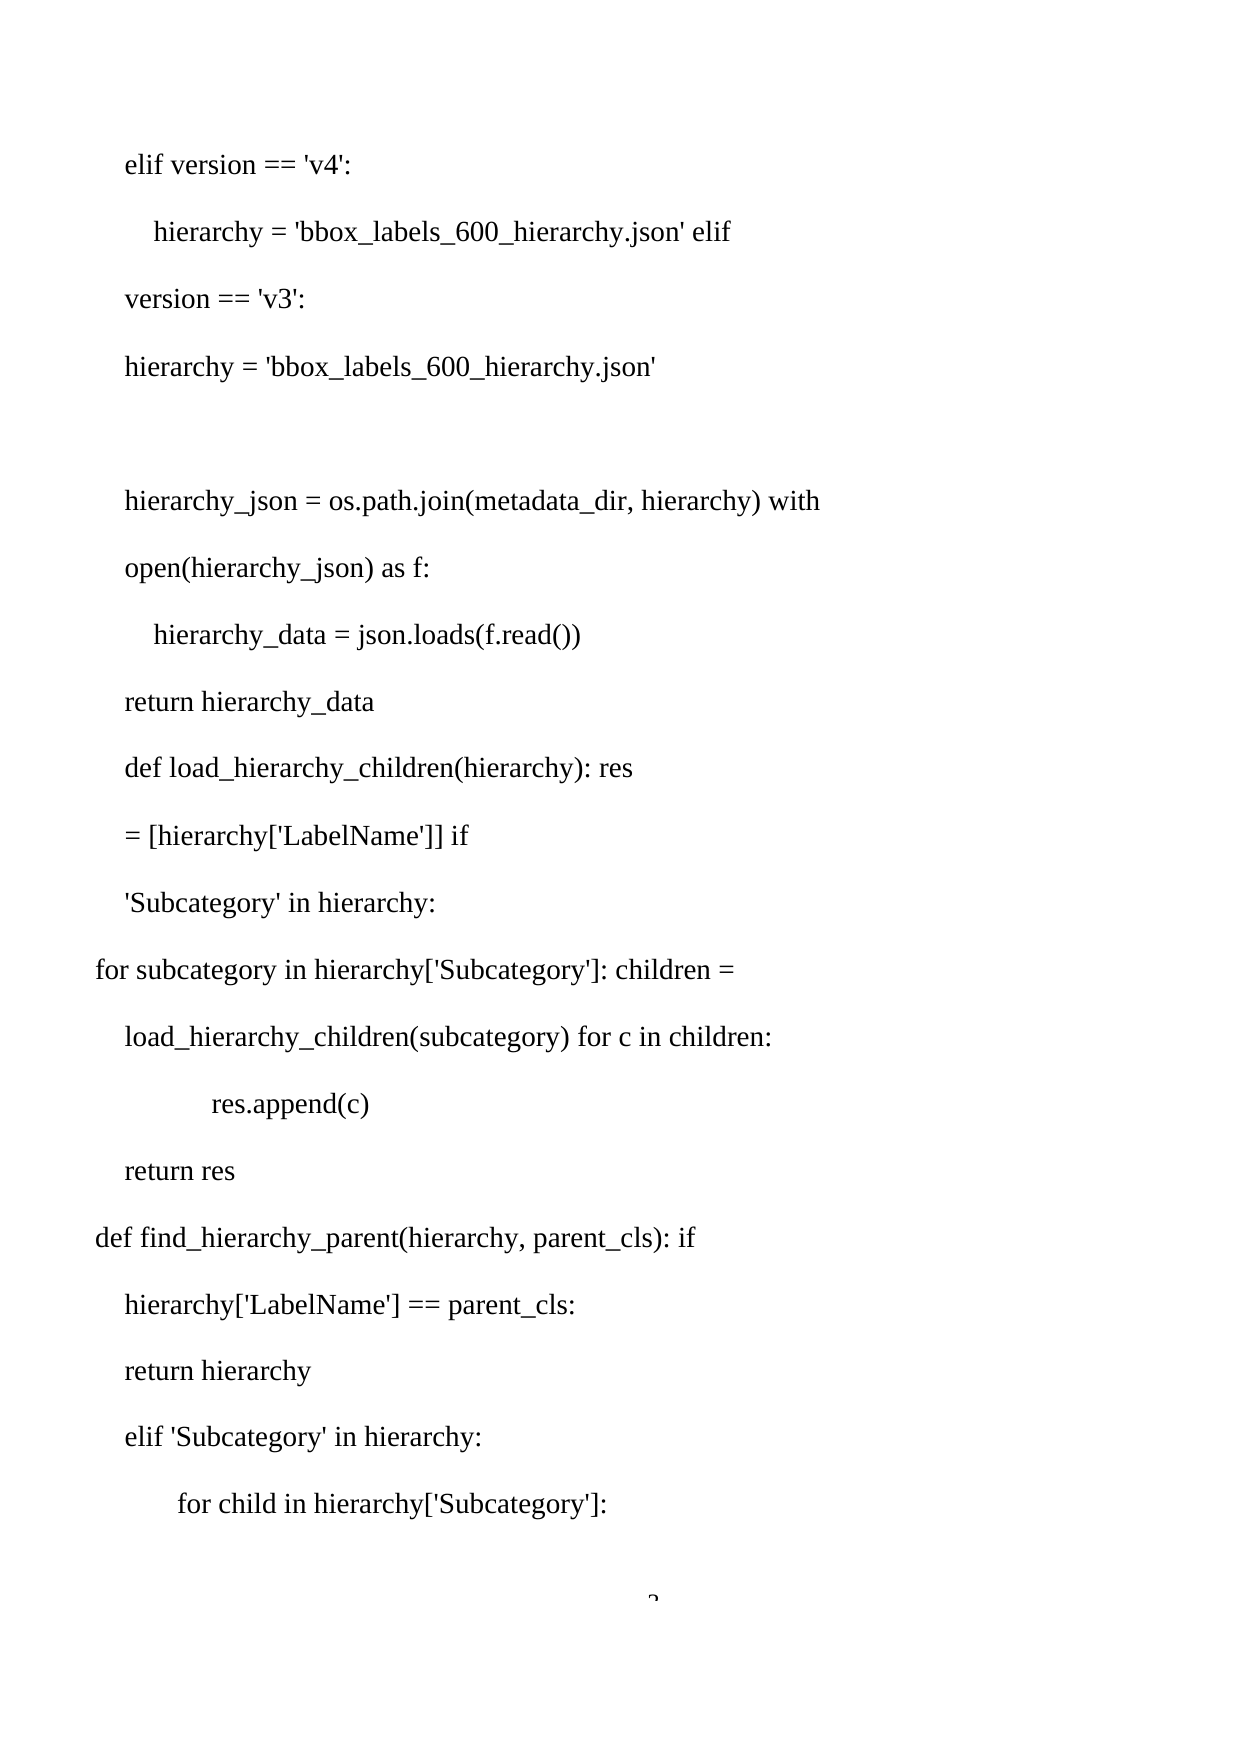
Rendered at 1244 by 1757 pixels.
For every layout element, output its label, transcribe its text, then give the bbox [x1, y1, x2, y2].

text return hierarchy [124, 1354, 1244, 1386]
text def find_hierarchy_parent(hierarchy, parent_cls): if hierarchy['LabelName'] == parent_cls: [95, 1220, 698, 1321]
text for child in hierarchy['Subcategory']: [177, 1486, 1244, 1520]
text for subcategory in hierarchy['Subcategory']: children = load_hierarchy_children(subcategory) for c in children: [95, 952, 1129, 1053]
text hierarchy_data = json.loads(f.read()) return hierarchy_data [124, 617, 583, 718]
text elif version == 'v4': [124, 147, 1244, 181]
text def load_hierarchy_children(hierarchy): res [124, 751, 1244, 784]
text = [hierarchy['LabelName']] if 'Subcategory' in hierarchy: [124, 818, 471, 918]
text hierarchy = 'bbox_labels_600_hierarchy.json' [124, 349, 1244, 382]
text elif 'Subcategory' in hierarchy: [124, 1419, 1244, 1453]
text res.append(c) return res [124, 1086, 371, 1187]
text hierarchy_json = os.path.join(metadata_dir, hierarchy) with open(hierarchy_json) as f: [124, 483, 822, 583]
text hierarchy = 'bbox_labels_600_hierarchy.json' elif version == 'v3': [124, 214, 733, 315]
